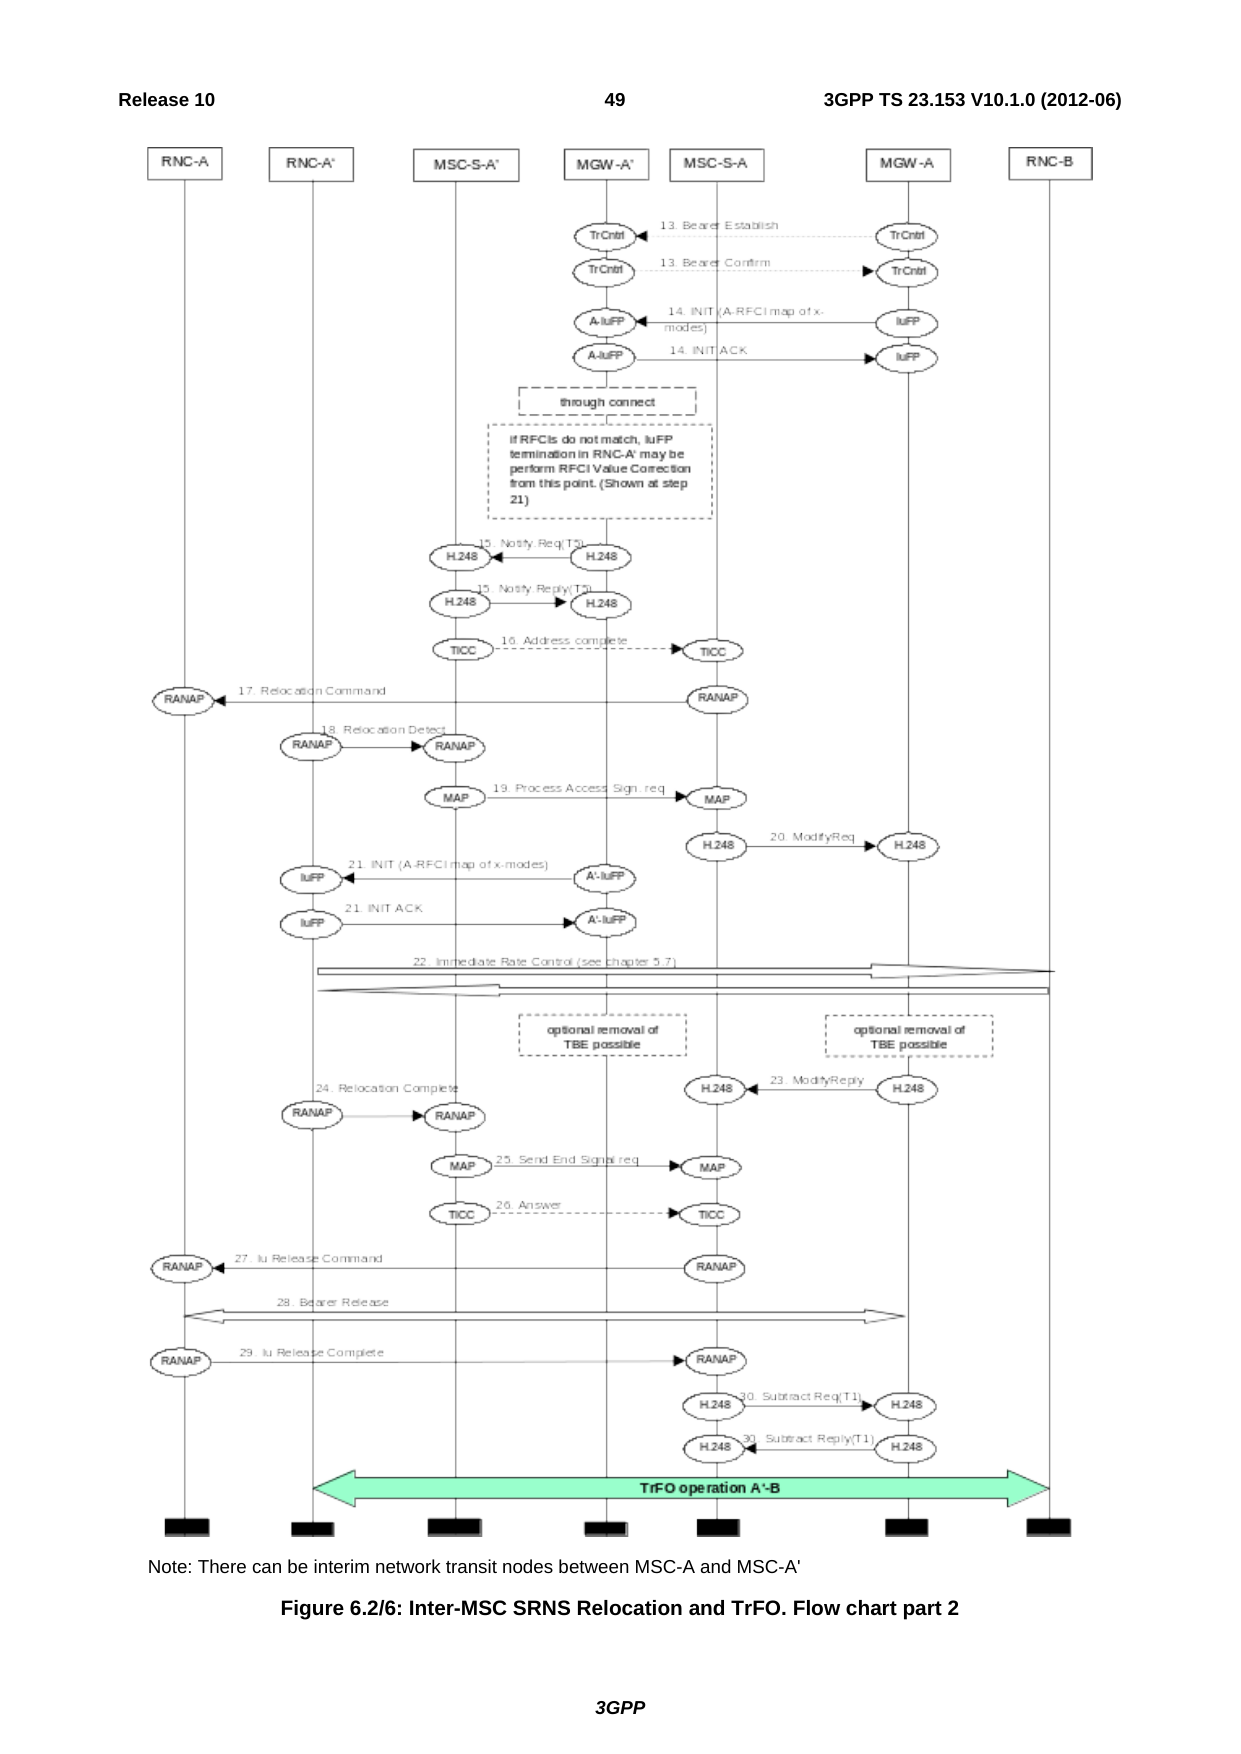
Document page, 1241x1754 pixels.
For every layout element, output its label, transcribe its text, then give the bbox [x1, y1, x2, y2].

text Figure 6.2/6: Inter-MSC SRNS Relocation and TrFO. Flow chart part 2 [118, 1596, 1122, 1620]
text Note: There can be interim network transit nodes between MSC-A and MSC-A' [148, 1556, 1122, 1577]
